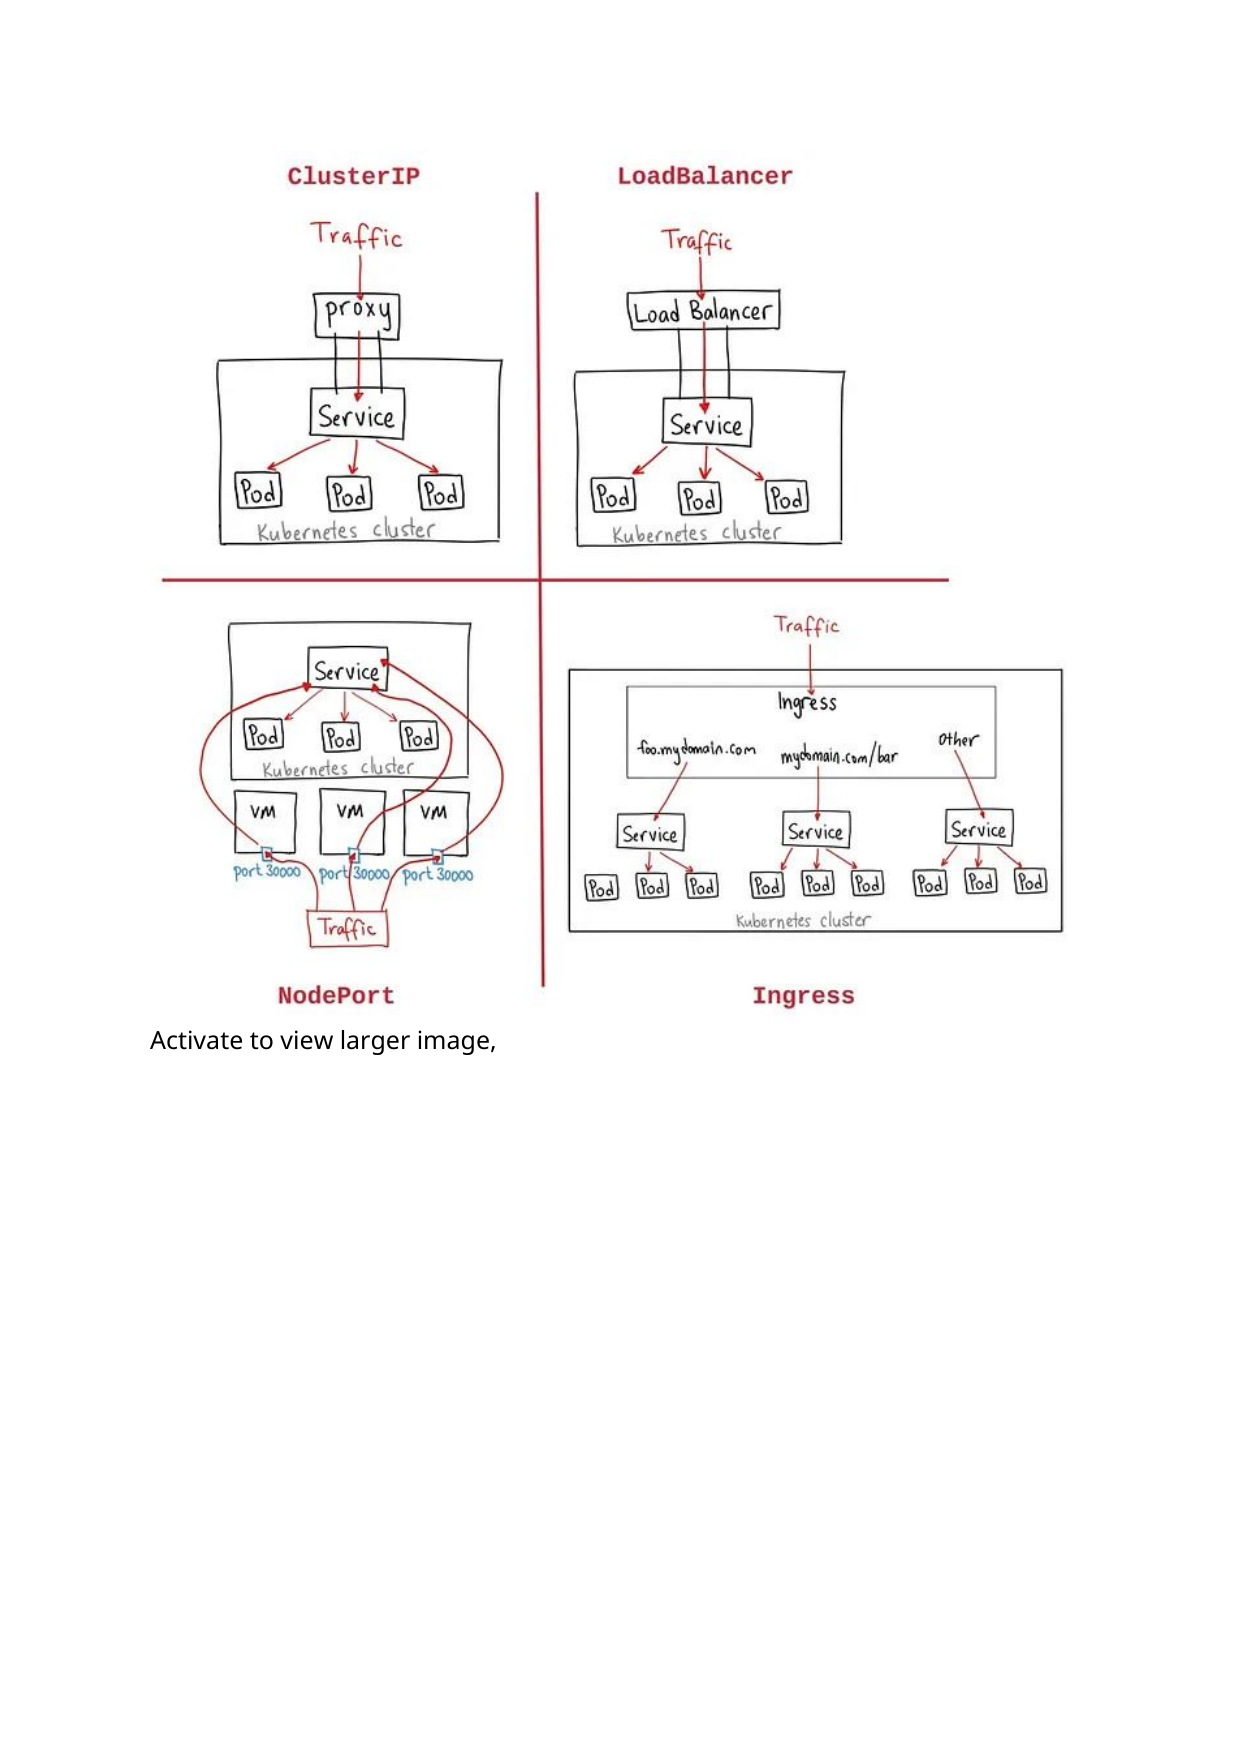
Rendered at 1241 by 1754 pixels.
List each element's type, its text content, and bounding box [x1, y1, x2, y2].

text Activate to view larger image, [150, 1022, 1090, 1056]
picture [150, 150, 1087, 1023]
